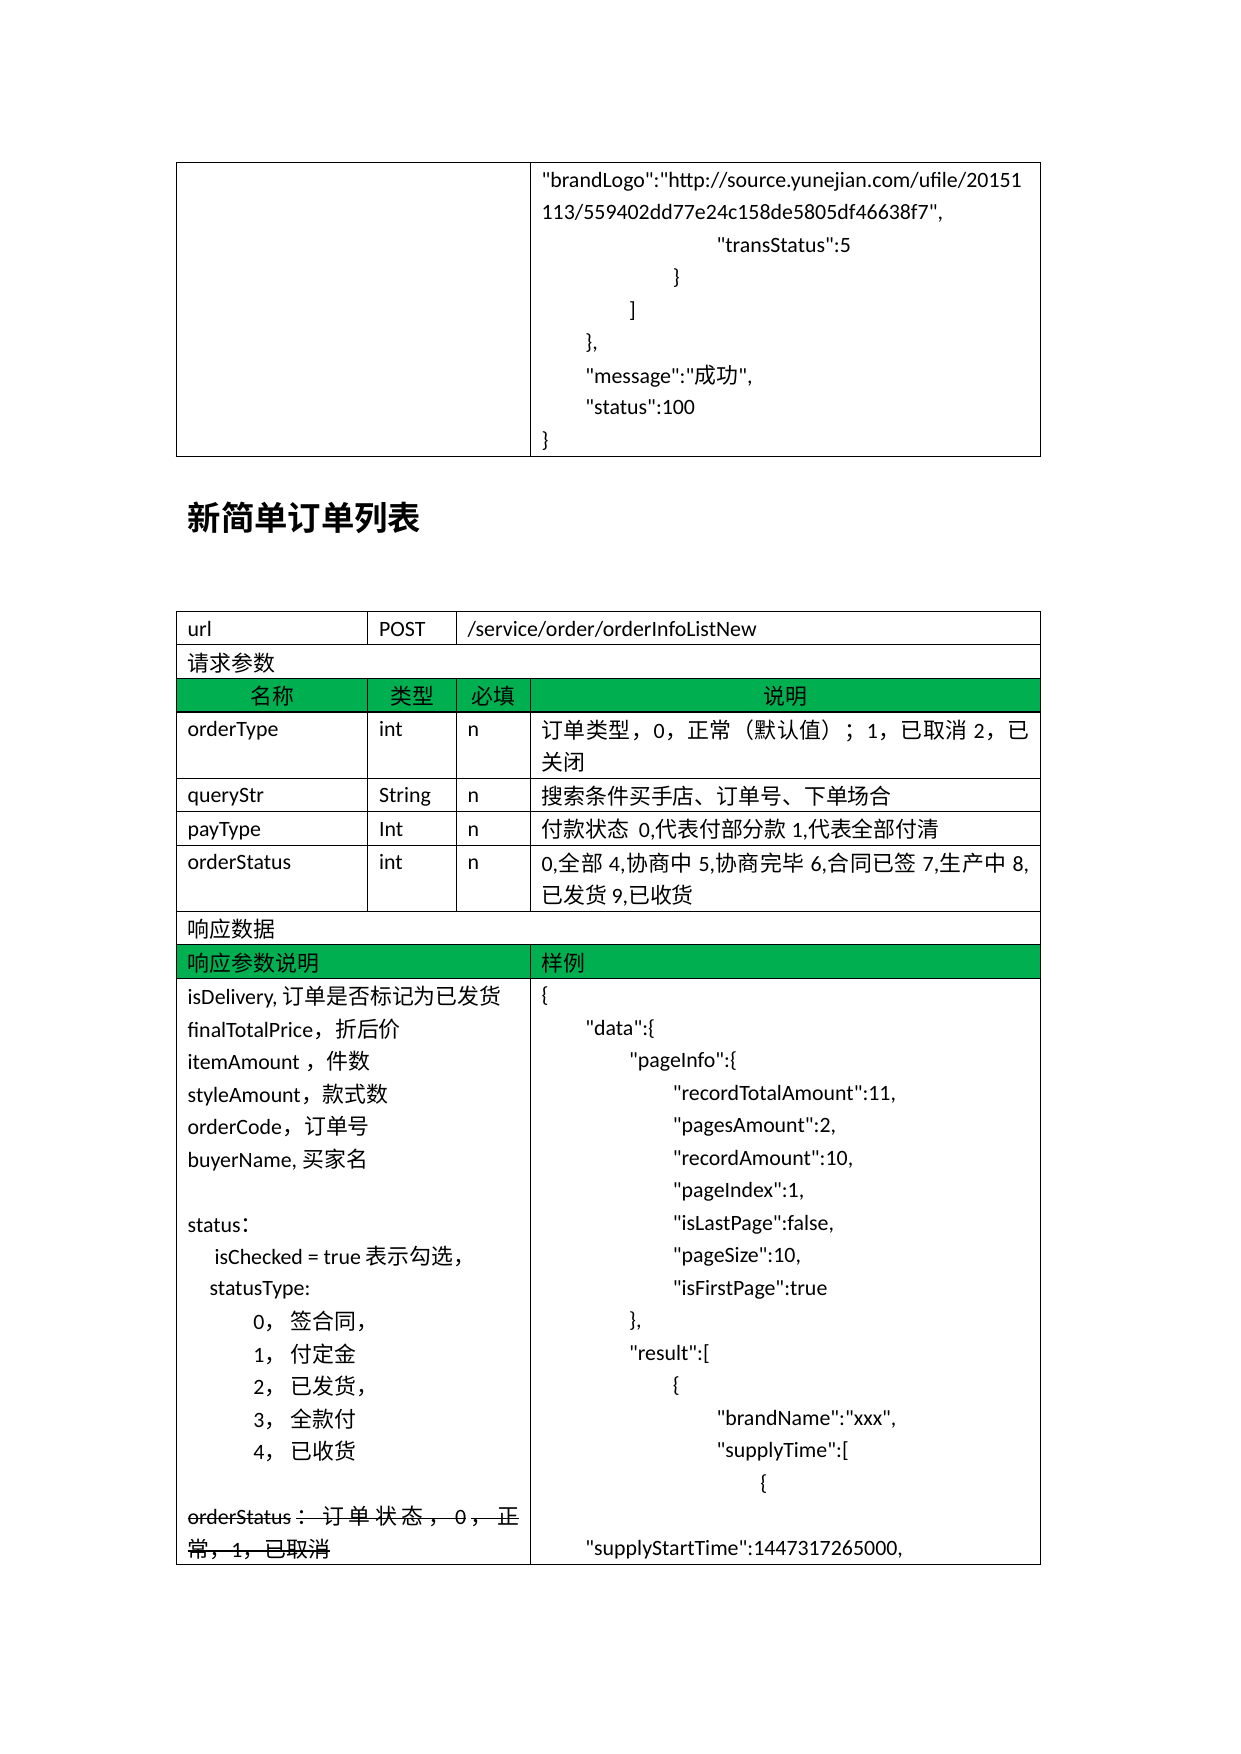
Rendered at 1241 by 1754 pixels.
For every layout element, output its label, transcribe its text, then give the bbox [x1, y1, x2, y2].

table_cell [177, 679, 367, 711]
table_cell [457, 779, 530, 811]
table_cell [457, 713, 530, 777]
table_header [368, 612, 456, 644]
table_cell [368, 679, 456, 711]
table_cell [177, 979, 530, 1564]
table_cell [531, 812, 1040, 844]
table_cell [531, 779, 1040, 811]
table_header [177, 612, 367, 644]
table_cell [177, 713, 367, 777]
subtitle 新简单订单列表 [187, 484, 1053, 549]
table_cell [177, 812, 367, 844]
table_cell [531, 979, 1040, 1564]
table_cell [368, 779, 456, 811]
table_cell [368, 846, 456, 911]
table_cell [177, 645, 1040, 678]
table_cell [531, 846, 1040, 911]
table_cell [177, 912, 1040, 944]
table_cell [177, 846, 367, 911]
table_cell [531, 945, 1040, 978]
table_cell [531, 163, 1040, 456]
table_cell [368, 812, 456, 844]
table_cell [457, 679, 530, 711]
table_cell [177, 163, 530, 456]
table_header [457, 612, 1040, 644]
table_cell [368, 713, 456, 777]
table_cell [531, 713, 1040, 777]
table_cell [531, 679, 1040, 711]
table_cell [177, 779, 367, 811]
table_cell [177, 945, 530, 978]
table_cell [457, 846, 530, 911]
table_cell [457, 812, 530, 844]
